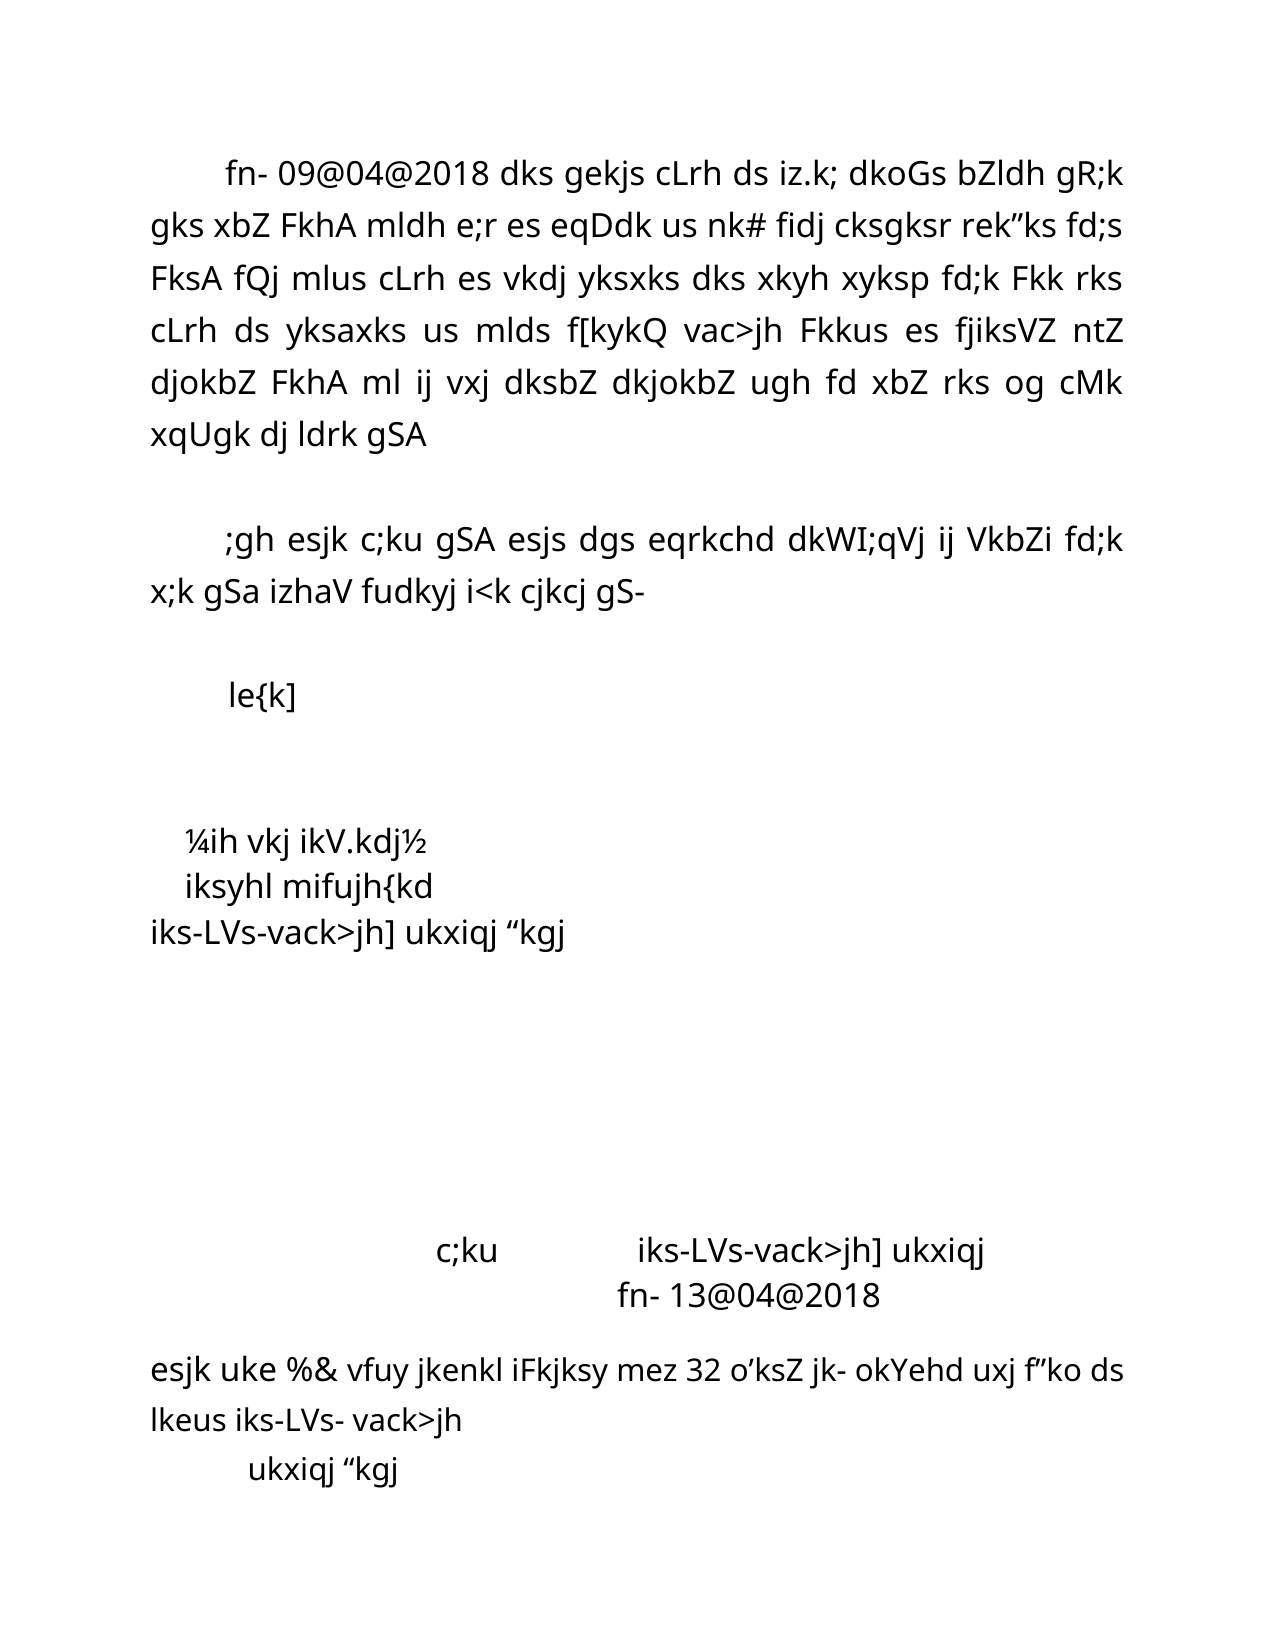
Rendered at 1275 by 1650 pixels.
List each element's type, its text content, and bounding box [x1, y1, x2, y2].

text esjk uke %& vfuy jkenkl iFkjksy mez 32 o’ksZ jk- okYehd uxj f”ko ds lkeus iks-LVs- vack>jh [150, 1346, 1125, 1440]
text iksyhl mifujh{kd [150, 863, 1125, 909]
text c;ku iks-LVs-vack>jh] ukxiqj [150, 1227, 1125, 1272]
text fn- 13@04@2018 [150, 1272, 1125, 1317]
text ukxiqj “kgj [150, 1447, 1125, 1489]
text ;gh esjk c;ku gSA esjs dgs eqrkchd dkWI;qVj ij VkbZi fd;k x;k gSa izhaV fudkyj i<k cjkcj gS- [150, 515, 1125, 613]
text le{k] [150, 672, 1125, 717]
text fn- 09@04@2018 dks gekjs cLrh ds iz.k; dkoGs bZldh gR;k gks xbZ FkhA mldh e;r es eqDdk us nk# fidj cksgksr rek”ks fd;s FksA fQj mlus cLrh es vkdj yksxks dks xkyh xyksp fd;k Fkk rks cLrh ds yksaxks us mlds f[kykQ vac>jh Fkkus es fjiksVZ ntZ djokbZ FkhA ml ij vxj dksbZ dkjokbZ ugh fd xbZ rks og cMk xqUgk dj ldrk gSA [150, 150, 1125, 456]
text iks-LVs-vack>jh] ukxiqj “kgj [150, 909, 1125, 954]
text ¼ih vkj ikV.kdj½ [150, 818, 1125, 863]
